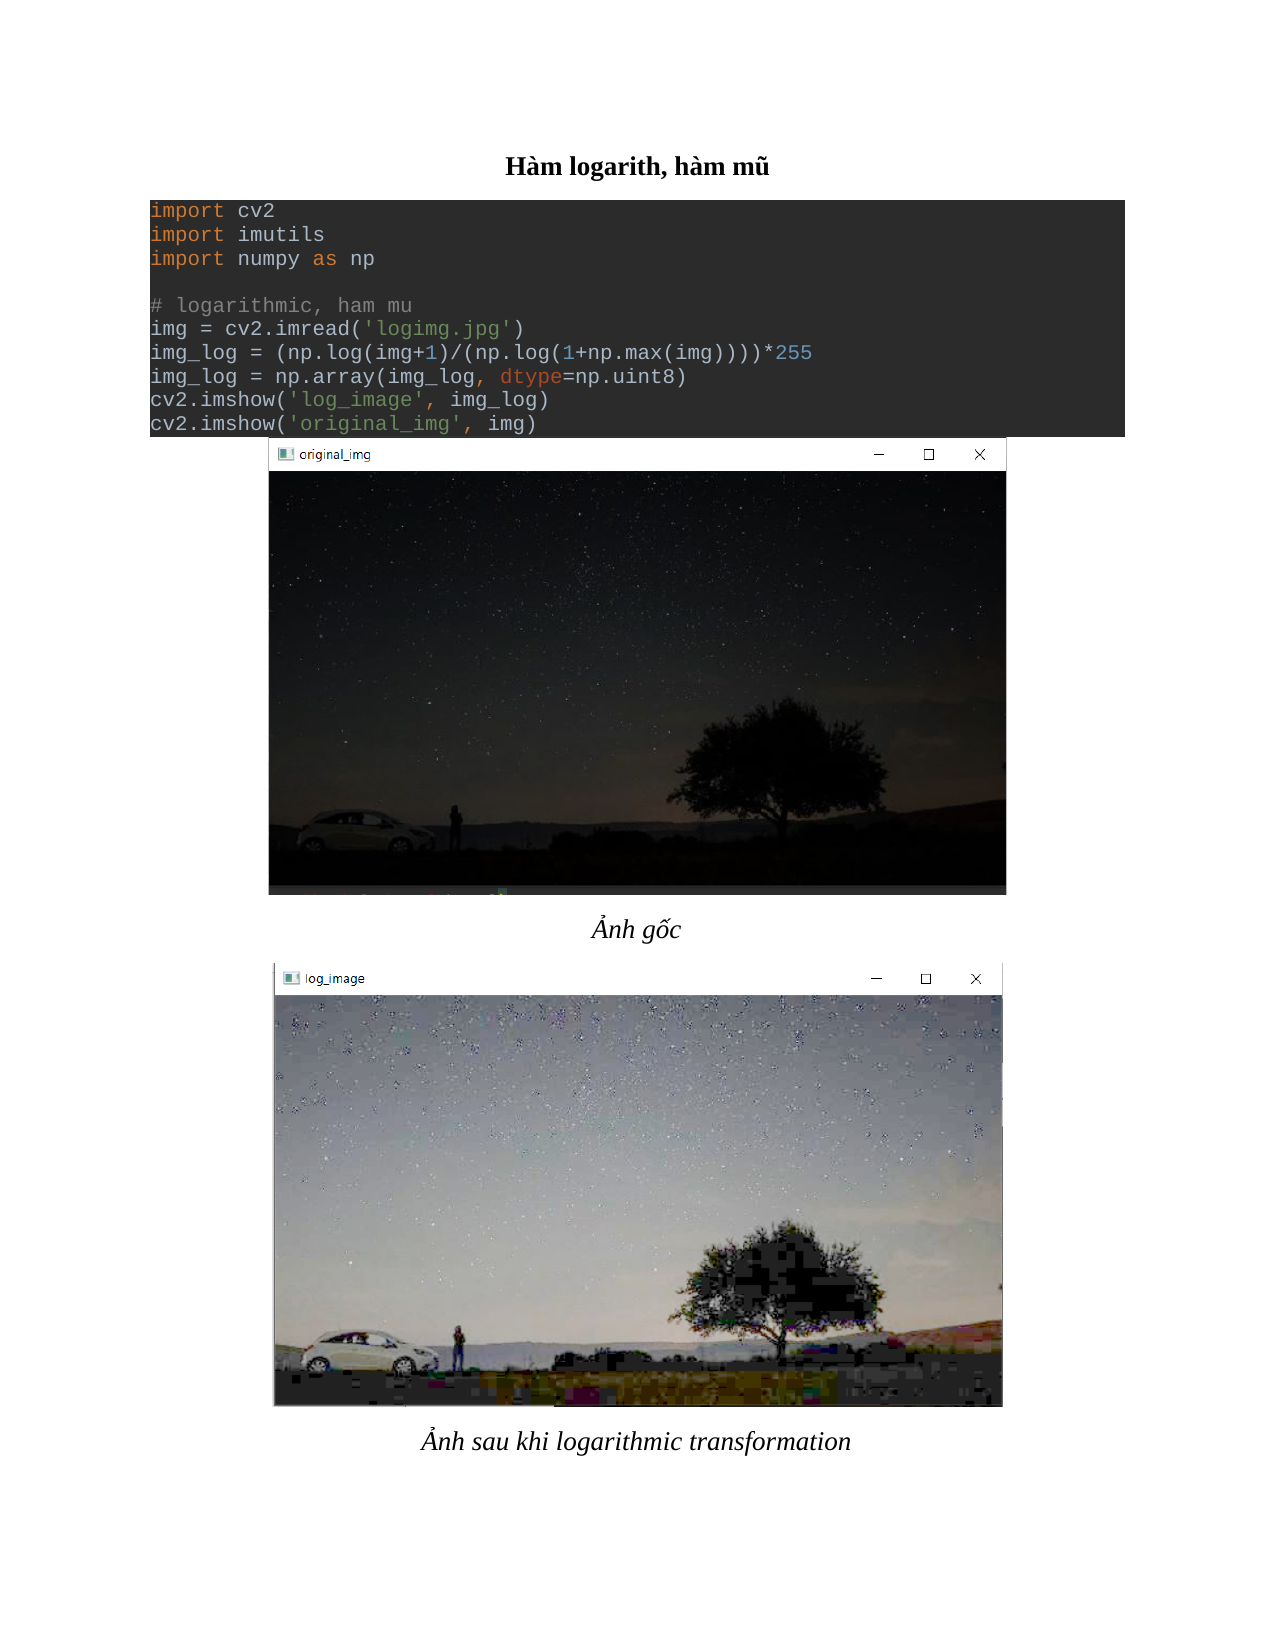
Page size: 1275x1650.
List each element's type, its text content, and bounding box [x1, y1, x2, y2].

text Ảnh gốc [150, 913, 1125, 944]
picture [272, 963, 1003, 1407]
picture [268, 436, 1007, 895]
text import cv2 import imutils import numpy as np # logarithmic, ham mu img = cv2.imread('logimg.jpg') img_log = (np.log(img+1)/(np.log(1+np.max(img))))*255 img_log = np.array(img_log, dtype=np.uint8) cv2.imshow('log_image', img_log) cv2.imshow('original_img', img) [150, 200, 1125, 437]
text Ảnh sau khi logarithmic transformation [150, 1425, 1125, 1456]
text Hàm logarith, hàm mũ [150, 150, 1125, 181]
